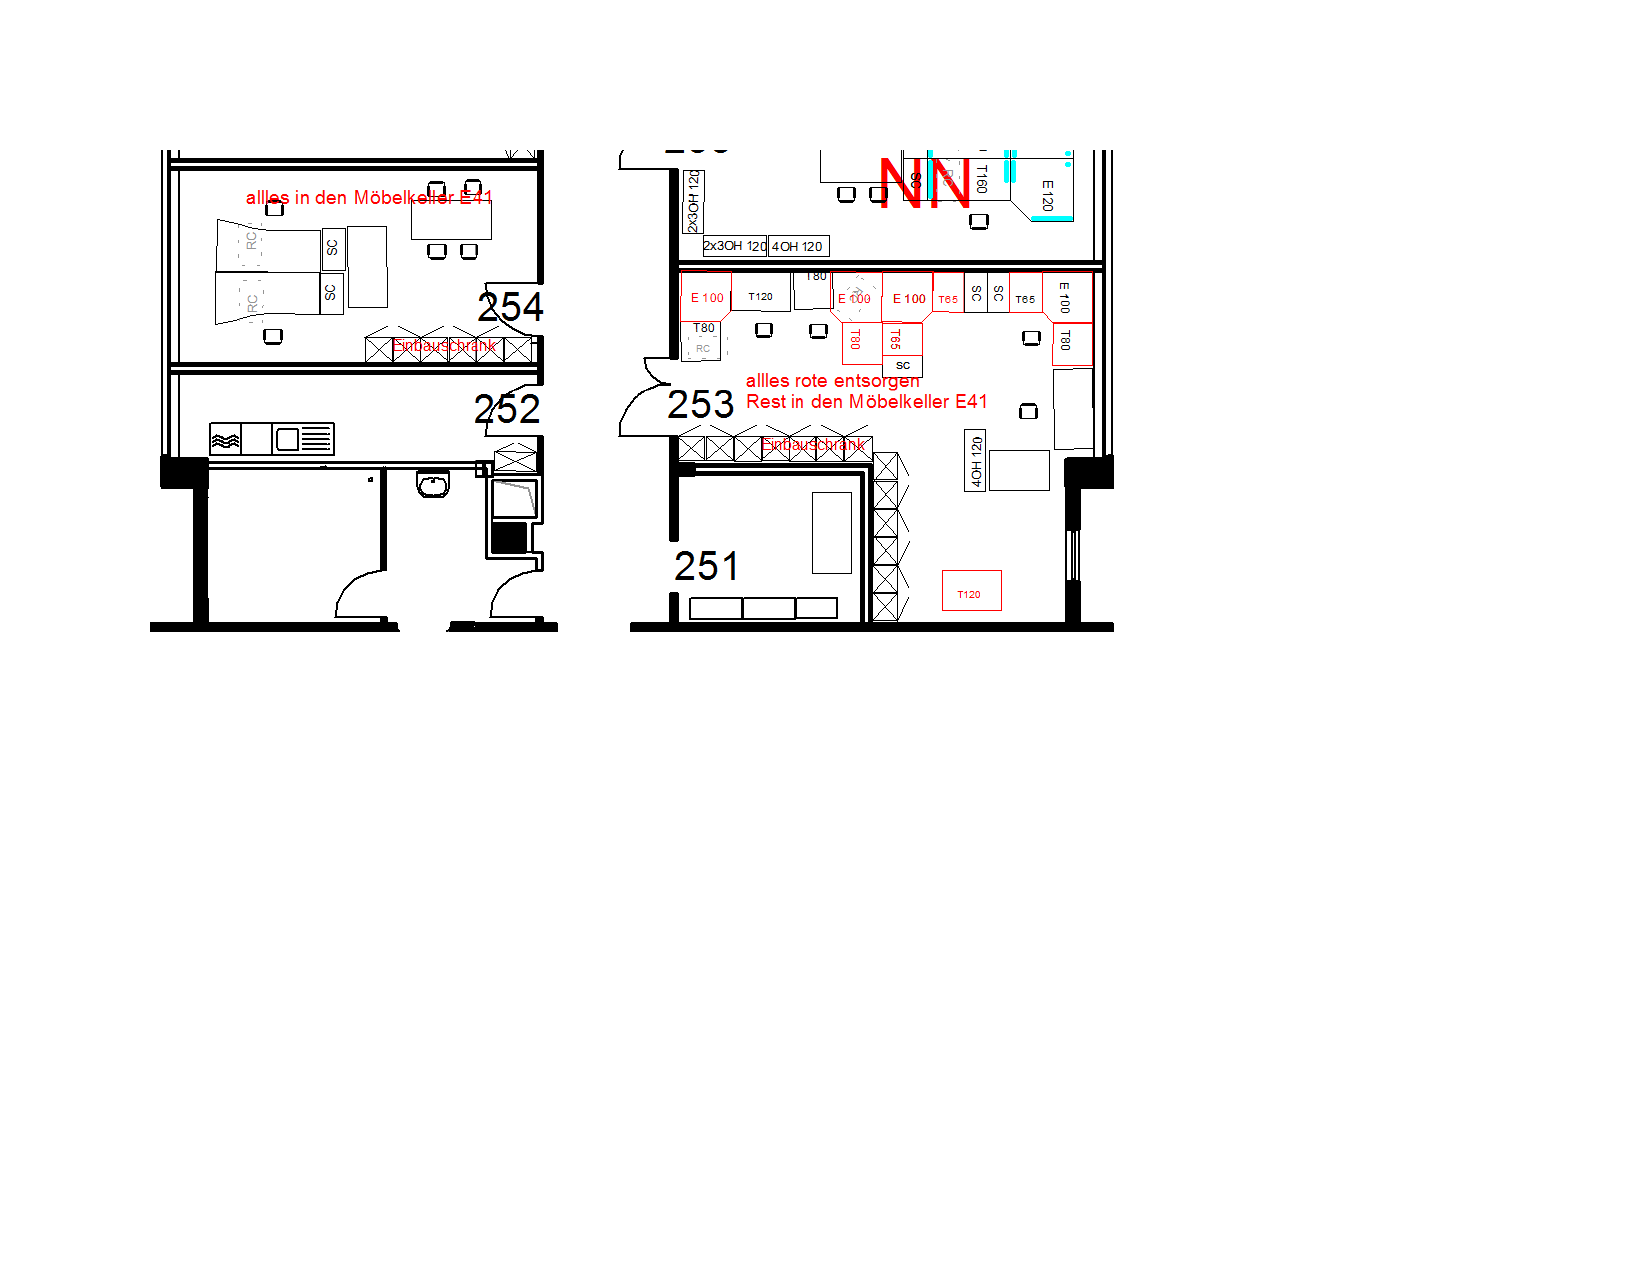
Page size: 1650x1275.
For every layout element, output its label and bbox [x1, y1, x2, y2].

picture [150, 150, 1125, 632]
